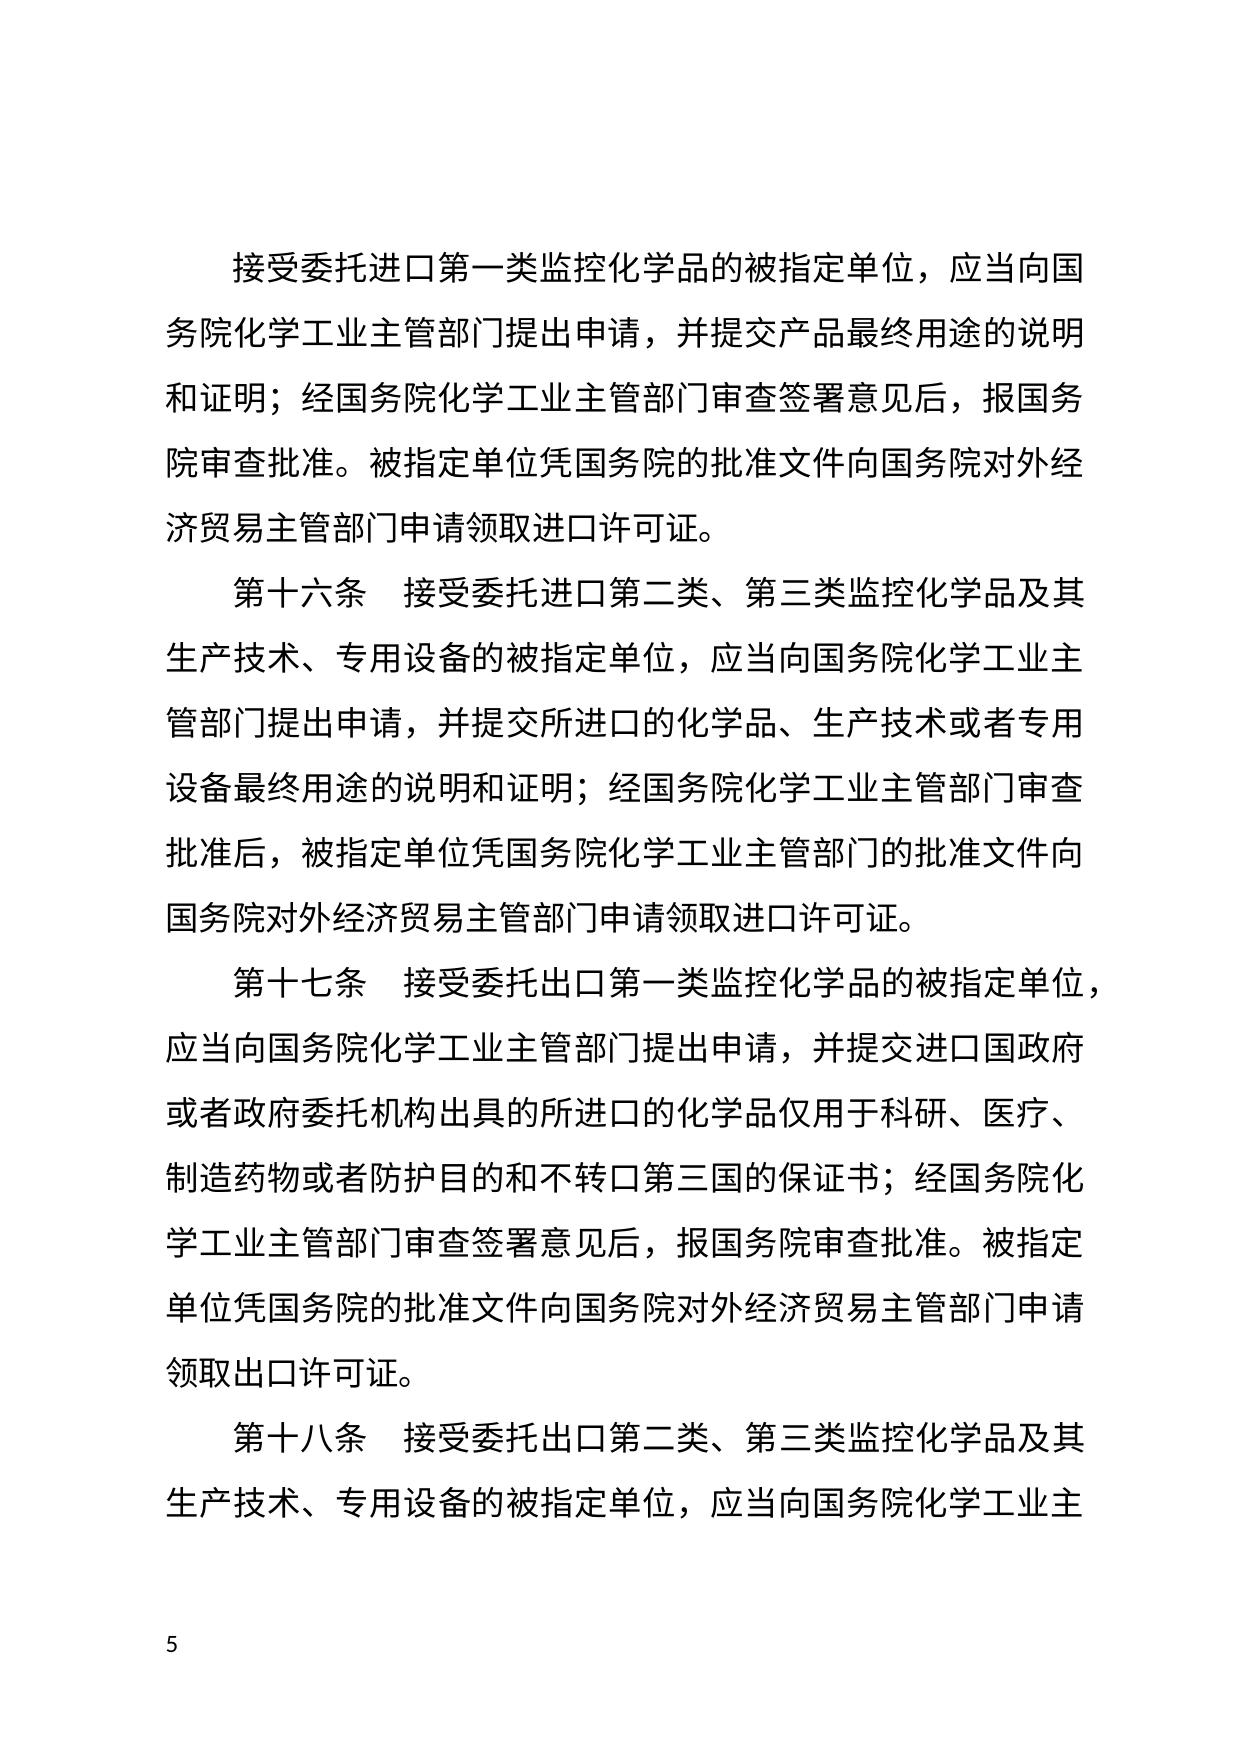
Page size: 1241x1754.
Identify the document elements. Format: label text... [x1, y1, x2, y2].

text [165, 1403, 1087, 1533]
text 接受委托进口第一类监控化学品的被指定单位，应当向国务院化学工业主管部门提出申请，并提交产品最终用途的说明和证明；经国务院化学工业主管部门审查签署意见后，报国务院审查批准。被指定单位凭国务院的批准文件向国务院对外经济贸易主管部门申请领取进口许可证。 [165, 233, 1087, 558]
text 第十七条 接受委托出口第一类监控化学品的被指定单位，应当向国务院化学工业主管部门提出申请，并提交进口国政府或者政府委托机构出具的所进口的化学品仅用于科研、医疗、制造药物或者防护目的和不转口第三国的保证书；经国务院化学工业主管部门审查签署意见后，报国务院审查批准。被指定单位凭国务院的批准文件向国务院对外经济贸易主管部门申请领取出口许可证。 [165, 948, 1087, 1403]
text 第十六条 接受委托进口第二类、第三类监控化学品及其生产技术、专用设备的被指定单位，应当向国务院化学工业主管部门提出申请，并提交所进口的化学品、生产技术或者专用设备最终用途的说明和证明；经国务院化学工业主管部门审查批准后，被指定单位凭国务院化学工业主管部门的批准文件向国务院对外经济贸易主管部门申请领取进口许可证。 [165, 558, 1087, 948]
